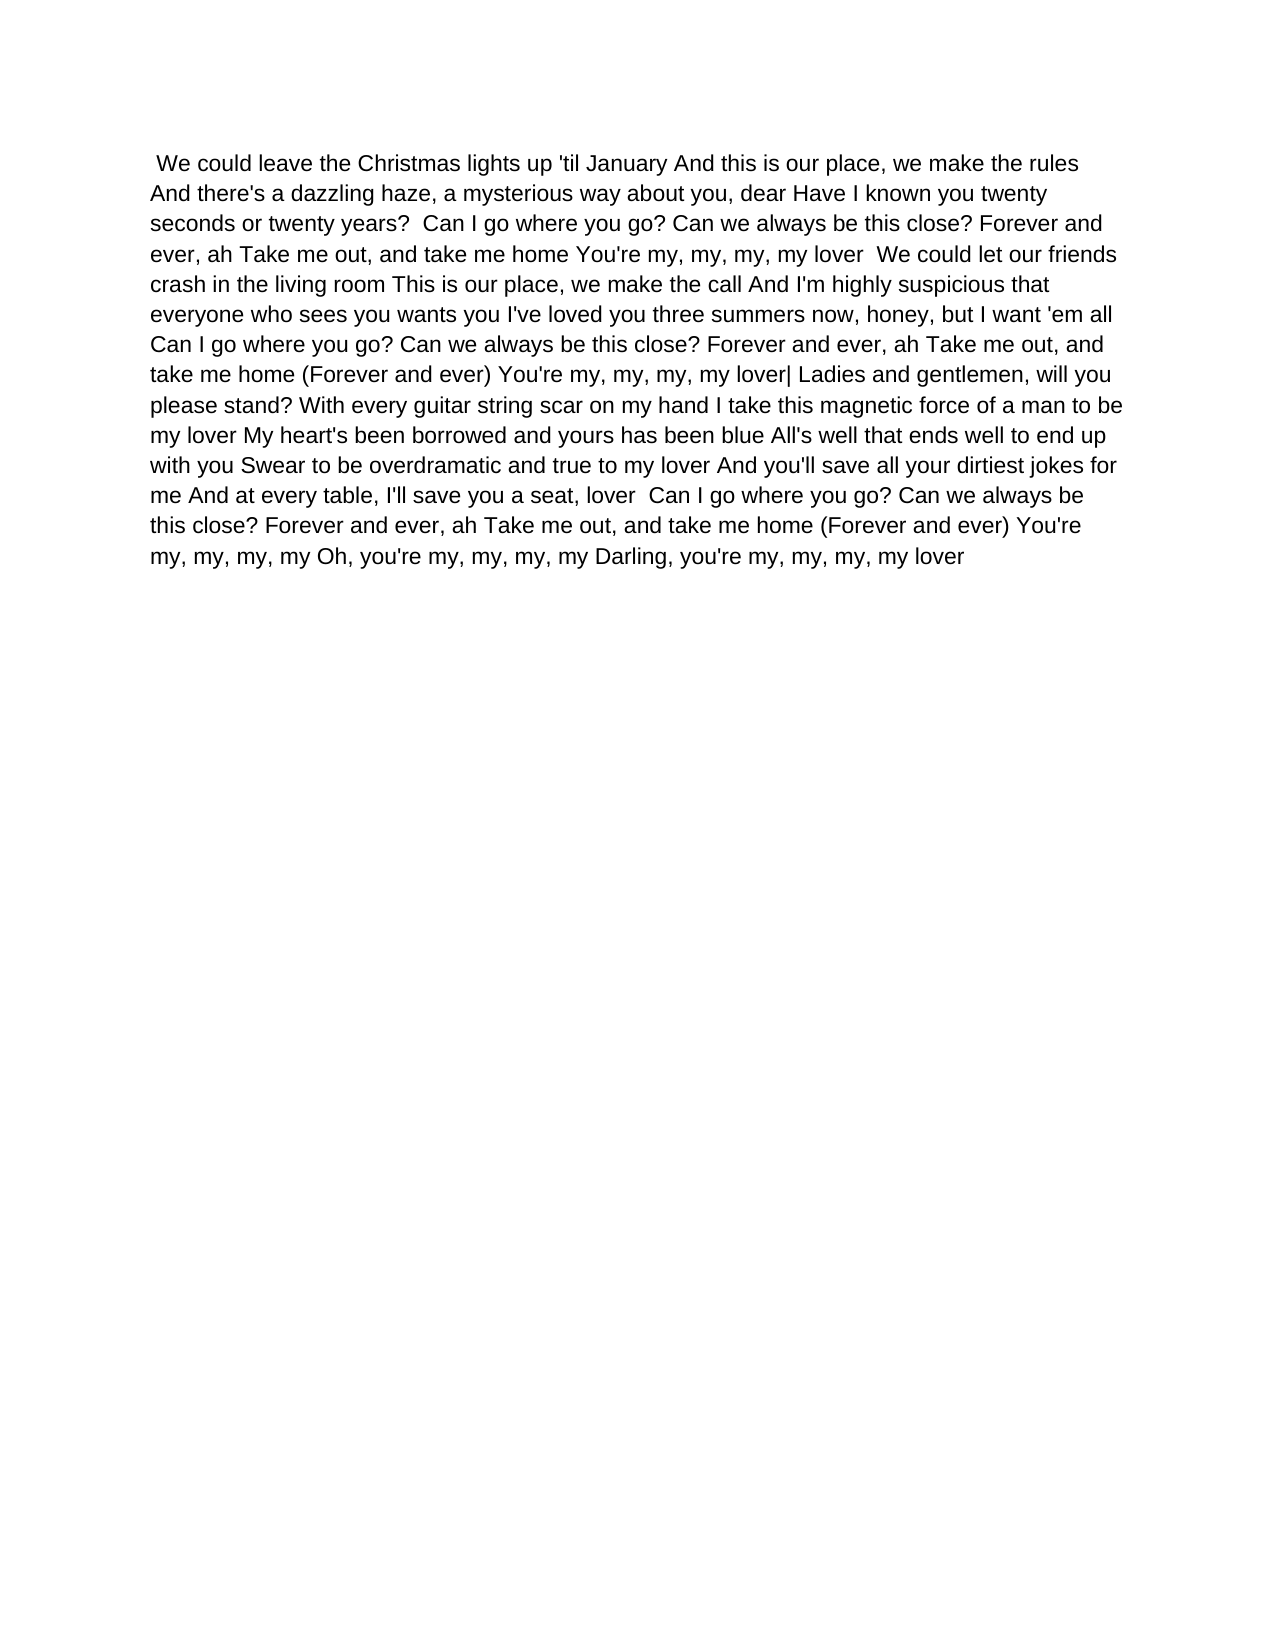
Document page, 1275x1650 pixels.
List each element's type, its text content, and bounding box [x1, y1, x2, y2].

text We could leave the Christmas lights up 'til January And this is our place, we make the rules And there's a dazzling haze, a mysterious way about you, dear Have I known you twenty seconds or twenty years? Can I go where you go? Can we always be this close? Forever and ever, ah Take me out, and take me home You're my, my, my, my lover We could let our friends crash in the living room This is our place, we make the call And I'm highly suspicious that everyone who sees you wants you I've loved you three summers now, honey, but I want 'em all Can I go where you go? Can we always be this close? Forever and ever, ah Take me out, and take me home (Forever and ever) You're my, my, my, my lover| Ladies and gentlemen, will you please stand? With every guitar string scar on my hand I take this magnetic force of a man to be my lover My heart's been borrowed and yours has been blue All's well that ends well to end up with you Swear to be overdramatic and true to my lover And you'll save all your dirtiest jokes for me And at every table, I'll save you a seat, lover Can I go where you go? Can we always be this close? Forever and ever, ah Take me out, and take me home (Forever and ever) You're my, my, my, my Oh, you're my, my, my, my Darling, you're my, my, my, my lover [150, 150, 1125, 569]
